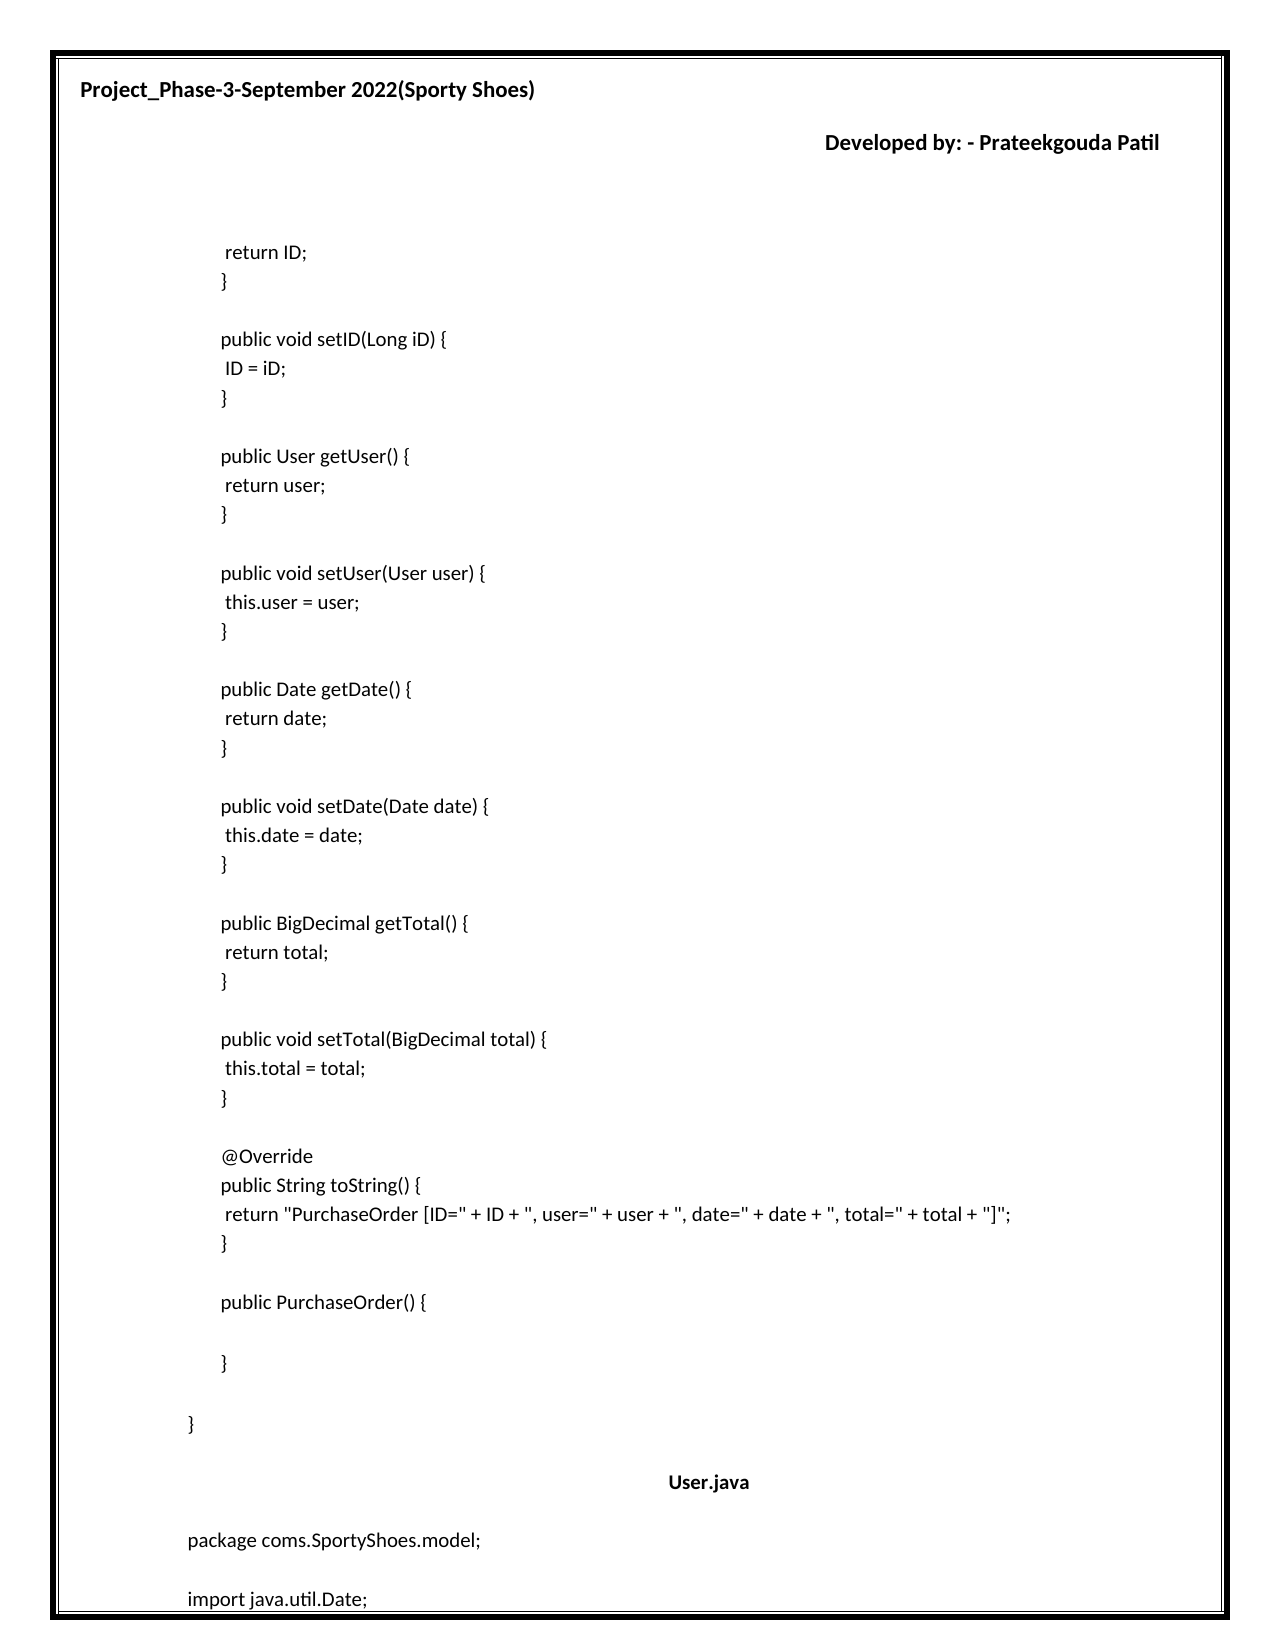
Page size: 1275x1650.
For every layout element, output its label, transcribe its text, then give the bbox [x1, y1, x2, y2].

list } [187, 1350, 1221, 1375]
list } [187, 501, 1221, 527]
list return ID; [187, 239, 1221, 264]
list return user; [187, 472, 1221, 498]
list public BigDecimal getTotal() { [187, 910, 1221, 935]
list User.java [187, 1469, 1221, 1494]
list public void setUser(User user) { [187, 560, 1221, 585]
list } [187, 851, 1221, 877]
list public Date getDate() { [187, 676, 1221, 702]
list } [187, 268, 1221, 293]
list package coms.SportyShoes.model; [187, 1527, 1221, 1553]
list @Override [187, 1143, 1221, 1168]
list this.user = user; [187, 589, 1221, 614]
list public void setID(Long iD) { [187, 326, 1221, 352]
list import java.util.Date; [187, 1586, 1221, 1611]
list } [187, 385, 1221, 410]
list } [187, 968, 1221, 993]
list } [187, 1411, 1221, 1436]
list this.total = total; [187, 1056, 1221, 1081]
list ID = iD; [187, 356, 1221, 381]
list } [187, 1085, 1221, 1110]
list return total; [187, 939, 1221, 964]
list this.date = date; [187, 822, 1221, 848]
list return date; [187, 706, 1221, 731]
list } [187, 1231, 1221, 1256]
list public String toString() { [187, 1172, 1221, 1198]
list } [187, 735, 1221, 760]
list public void setDate(Date date) { [187, 793, 1221, 818]
list public User getUser() { [187, 443, 1221, 468]
list return "PurchaseOrder [ID=" + ID + ", user=" + user + ", date=" + date + ", total=" + total + "]"; [187, 1201, 1221, 1227]
list } [187, 618, 1221, 643]
list public void setTotal(BigDecimal total) { [187, 1026, 1221, 1052]
list public PurchaseOrder() { [187, 1289, 1221, 1314]
